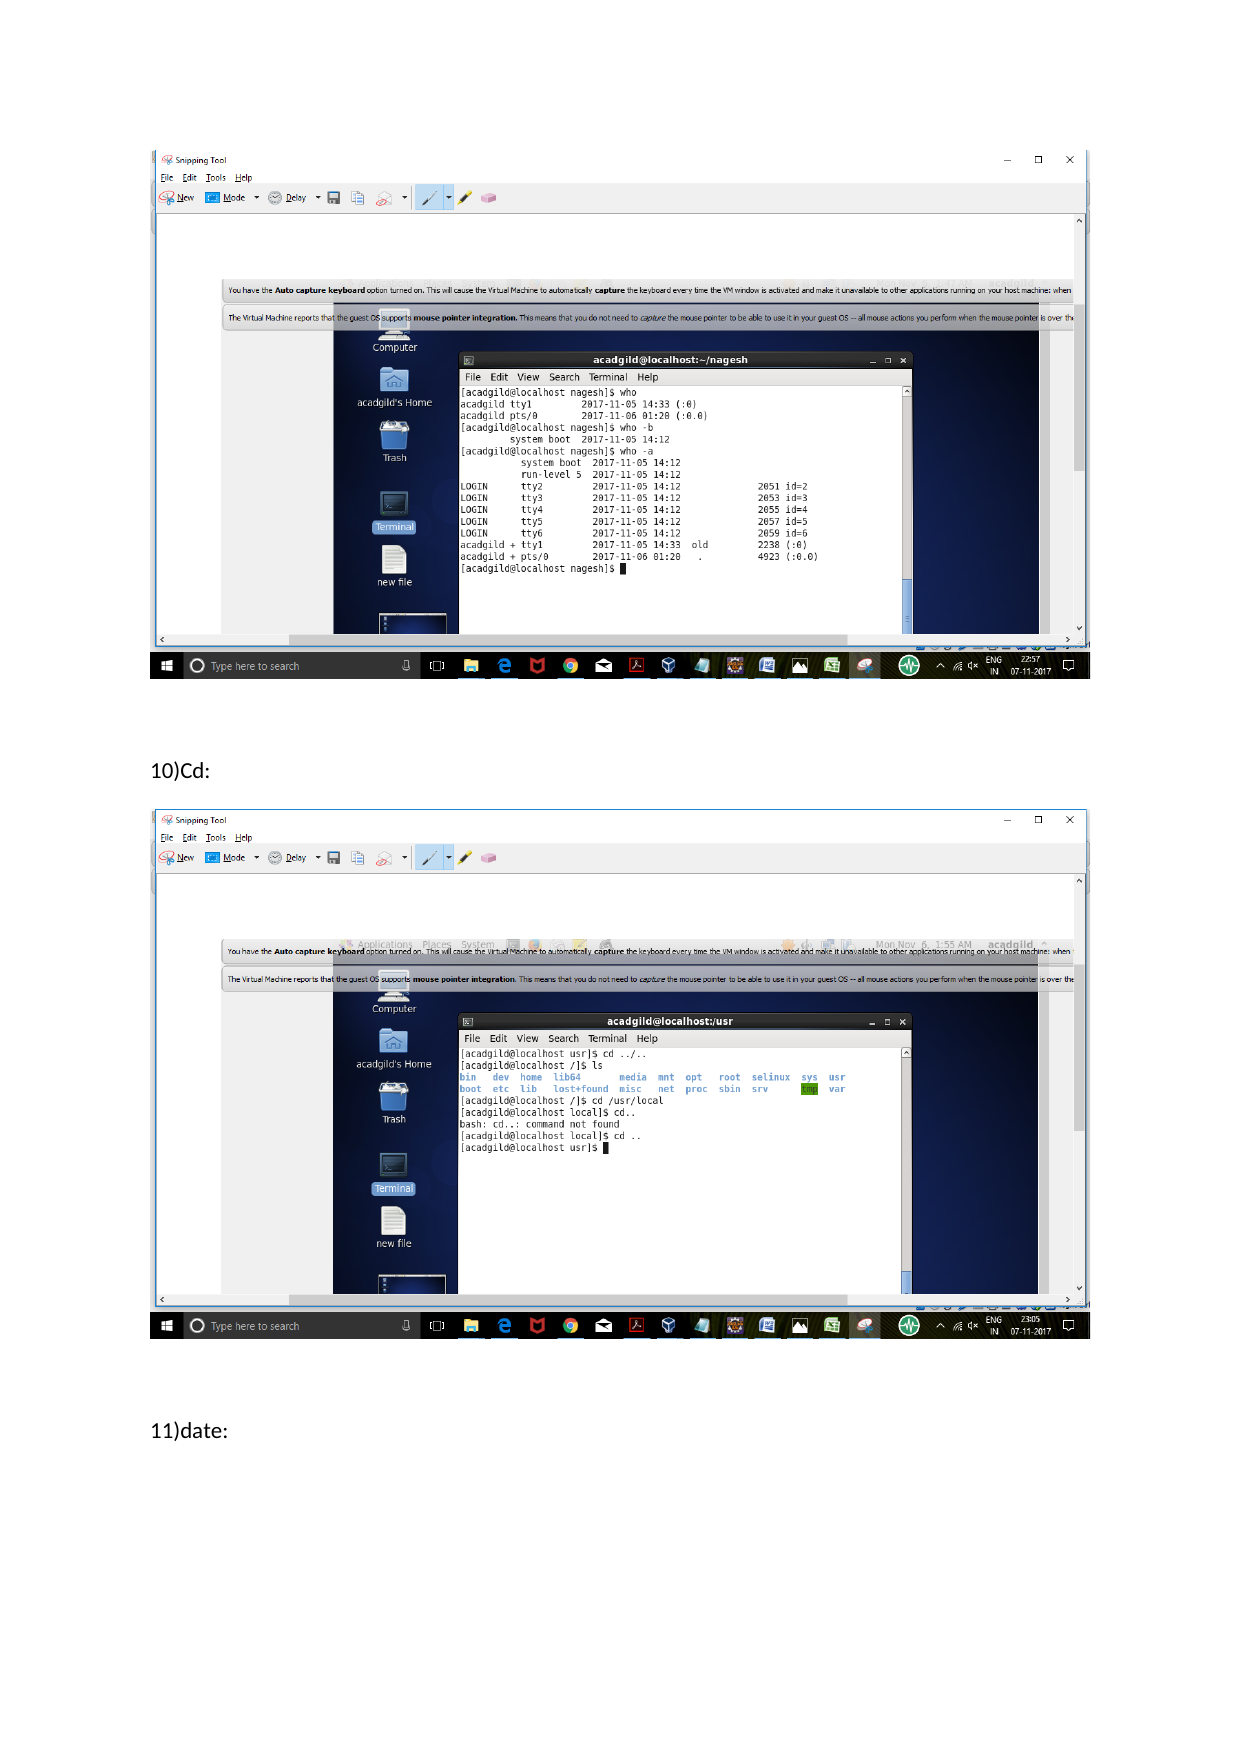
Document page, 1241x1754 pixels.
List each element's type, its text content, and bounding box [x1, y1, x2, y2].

text 10)Cd: [150, 757, 1090, 784]
picture [150, 809, 1091, 1339]
picture [150, 150, 1091, 679]
text 11)date: [150, 1416, 1090, 1444]
